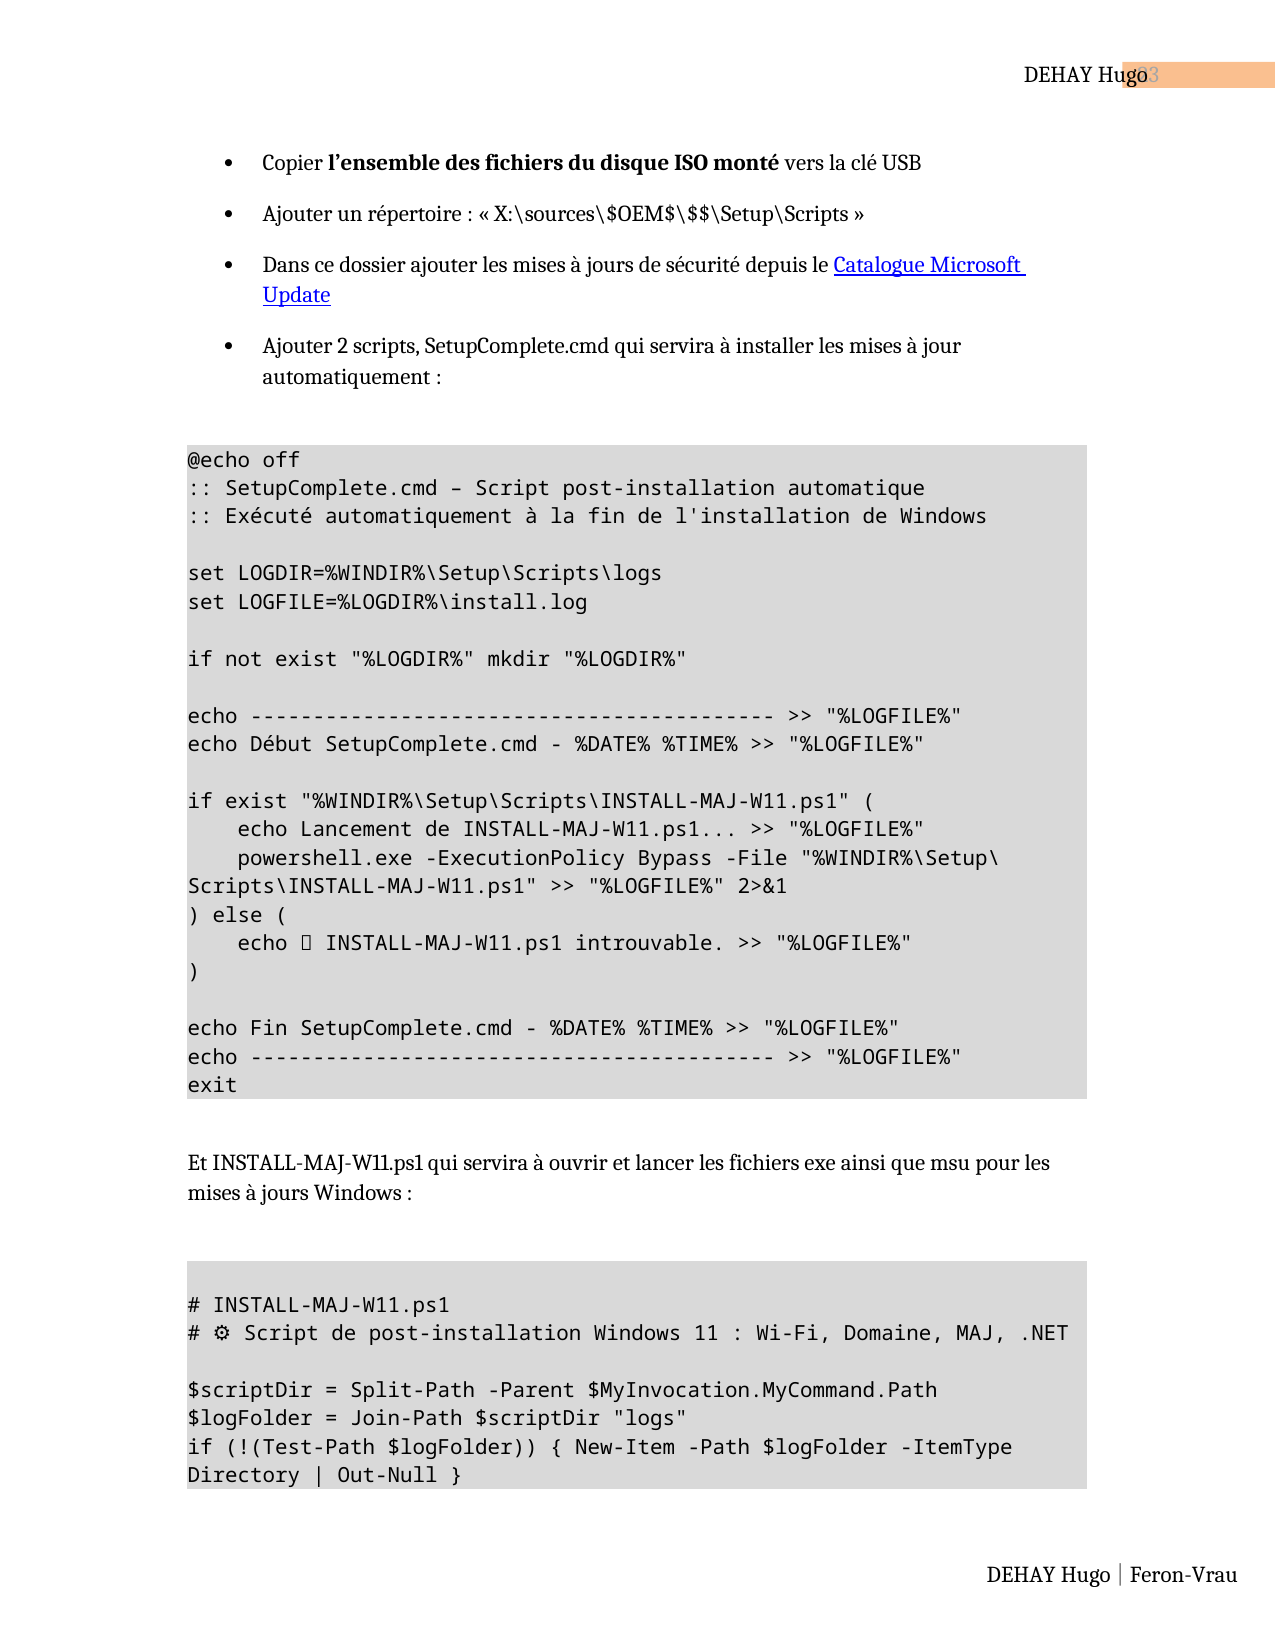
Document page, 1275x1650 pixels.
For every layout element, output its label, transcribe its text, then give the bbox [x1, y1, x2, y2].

list Copier l’ensemble des fichiers du disque ISO monté vers la clé USB [225, 150, 1087, 176]
text echo Début SetupComplete.cmd - %DATE% %TIME% >> "%LOGFILE%" [187, 729, 1087, 758]
text echo Fin SetupComplete.cmd - %DATE% %TIME% >> "%LOGFILE%" [187, 1013, 1087, 1042]
text @echo off [187, 445, 1087, 473]
text :: Exécuté automatiquement à la fin de l'installation de Windows [187, 502, 1087, 530]
text # ⚙️ Script de post-installation Windows 11 : Wi-Fi, Domaine, MAJ, .NET [187, 1318, 1087, 1347]
text ) else ( [187, 900, 1087, 928]
list Dans ce dossier ajouter les mises à jours de sécurité depuis le Catalogue Microsoft Update [225, 252, 1087, 309]
text :: SetupComplete.cmd – Script post-installation automatique [187, 473, 1087, 502]
list Ajouter 2 scripts, SetupComplete.cmd qui servira à installer les mises à jour automatiquement : [225, 333, 1087, 420]
text if not exist "%LOGDIR%" mkdir "%LOGDIR%" [187, 644, 1087, 672]
text exit [187, 1070, 1087, 1099]
text set LOGDIR=%WINDIR%\Setup\Scripts\logs [187, 558, 1087, 587]
text echo ------------------------------------------ >> "%LOGFILE%" [187, 1042, 1087, 1070]
text Et INSTALL-MAJ-W11.ps1 qui servira à ouvrir et lancer les fichiers exe ainsi que msu pour les mises à jours Windows : [187, 1150, 1087, 1237]
text echo Lancement de INSTALL-MAJ-W11.ps1... >> "%LOGFILE%" [187, 814, 1087, 843]
text if (!(Test-Path $logFolder)) { New-Item -Path $logFolder -ItemType Directory | Out-Null } [187, 1432, 1087, 1489]
list Ajouter un répertoire : « X:\sources\$OEM$\$$\Setup\Scripts » [225, 201, 1087, 227]
text $logFolder = Join-Path $scriptDir "logs" [187, 1403, 1087, 1432]
text $scriptDir = Split-Path -Parent $MyInvocation.MyCommand.Path [187, 1375, 1087, 1403]
text powershell.exe -ExecutionPolicy Bypass -File "%WINDIR%\Setup\Scripts\INSTALL-MAJ-W11.ps1" >> "%LOGFILE%" 2>&1 [187, 843, 1087, 900]
text set LOGFILE=%LOGDIR%\install.log [187, 587, 1087, 615]
text echo ------------------------------------------ >> "%LOGFILE%" [187, 701, 1087, 729]
text if exist "%WINDIR%\Setup\Scripts\INSTALL-MAJ-W11.ps1" ( [187, 786, 1087, 814]
text echo ❌ INSTALL-MAJ-W11.ps1 introuvable. >> "%LOGFILE%" [187, 928, 1087, 957]
text # INSTALL-MAJ-W11.ps1 [187, 1261, 1087, 1318]
text ) [187, 957, 1087, 985]
